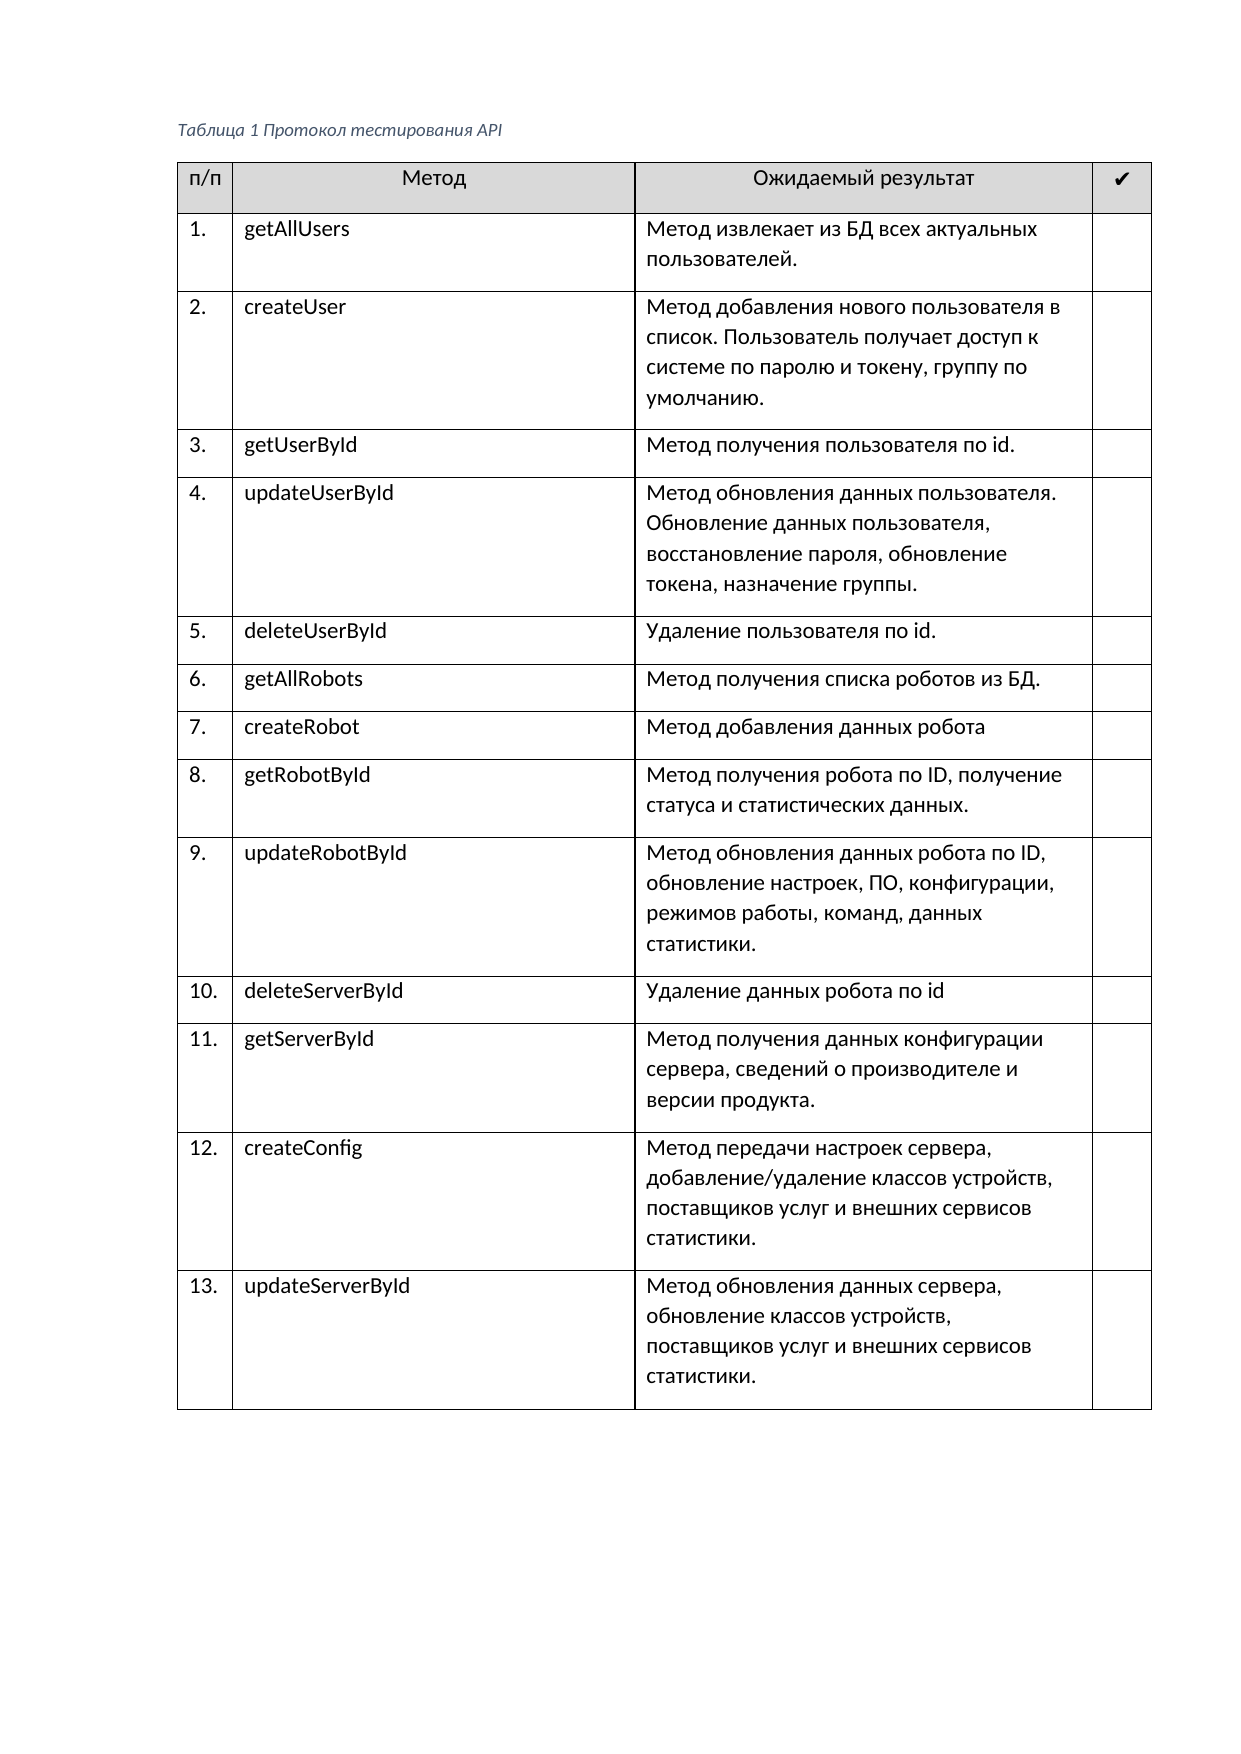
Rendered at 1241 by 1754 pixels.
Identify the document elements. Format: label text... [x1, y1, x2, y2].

table_header п/п [178, 163, 232, 213]
table_header Ожидаемый результат [636, 163, 1092, 213]
table_cell 11. [178, 1024, 232, 1132]
table_cell getAllRobots [233, 665, 634, 711]
table_cell [1093, 1133, 1151, 1270]
text Таблица 1 Протокол тестирования API [177, 118, 1152, 141]
table_cell Метод обновления данных пользователя. Обновление данных пользователя, восстановление пароля, обновление токена, назначение группы. [636, 478, 1092, 616]
table_cell Метод добавления данных робота [636, 712, 1092, 759]
table_cell 5. [178, 617, 232, 663]
table_cell 6. [178, 665, 232, 711]
table_cell deleteServerById [233, 977, 634, 1023]
table_cell 13. [178, 1271, 232, 1408]
table_cell Метод обновления данных сервера, обновление классов устройств, поставщиков услуг и внешних сервисов статистики. [636, 1271, 1092, 1408]
table_cell createRobot [233, 712, 634, 759]
table_cell [1093, 478, 1151, 616]
table_cell [1093, 292, 1151, 429]
table_cell updateUserById [233, 478, 634, 616]
table_cell [1093, 617, 1151, 663]
table_cell Удаление пользователя по id. [636, 617, 1092, 663]
table_cell 4. [178, 478, 232, 616]
table_cell [1093, 712, 1151, 759]
table_cell [1093, 665, 1151, 711]
table_cell Метод обновления данных робота по ID, обновление настроек, ПО, конфигурации, режимов работы, команд, данных статистики. [636, 838, 1092, 976]
table_cell getUserById [233, 430, 634, 477]
table_cell deleteUserById [233, 617, 634, 663]
table_cell updateRobotById [233, 838, 634, 976]
table_cell [1093, 430, 1151, 477]
table_cell createConfig [233, 1133, 634, 1270]
table_header ✔️ [1093, 163, 1151, 213]
table_cell Удаление данных робота по id [636, 977, 1092, 1023]
table_cell [1093, 838, 1151, 976]
table_cell [1093, 760, 1151, 837]
table_cell getAllUsers [233, 214, 634, 291]
table_cell Метод получения робота по ID, получение статуса и статистических данных. [636, 760, 1092, 837]
table_cell Метод передачи настроек сервера, добавление/удаление классов устройств, поставщиков услуг и внешних сервисов статистики. [636, 1133, 1092, 1270]
table_cell [1093, 1024, 1151, 1132]
table_cell 10. [178, 977, 232, 1023]
table_header Метод [233, 163, 634, 213]
table_cell createUser [233, 292, 634, 429]
table_cell 3. [178, 430, 232, 477]
table_cell [1093, 977, 1151, 1023]
table_cell 2. [178, 292, 232, 429]
table_cell 7. [178, 712, 232, 759]
table_cell Метод добавления нового пользователя в список. Пользователь получает доступ к системе по паролю и токену, группу по умолчанию. [636, 292, 1092, 429]
table_cell 12. [178, 1133, 232, 1270]
table_cell Метод получения пользователя по id. [636, 430, 1092, 477]
table_cell 8. [178, 760, 232, 837]
table_cell updateServerById [233, 1271, 634, 1408]
table_cell [1093, 1271, 1151, 1408]
table_cell 1. [178, 214, 232, 291]
table_cell getServerById [233, 1024, 634, 1132]
table_cell 9. [178, 838, 232, 976]
table_cell Метод извлекает из БД всех актуальных пользователей. [636, 214, 1092, 291]
table_cell Метод получения списка роботов из БД. [636, 665, 1092, 711]
table_cell [1093, 214, 1151, 291]
table_cell Метод получения данных конфигурации сервера, сведений о производителе и версии продукта. [636, 1024, 1092, 1132]
table_cell getRobotById [233, 760, 634, 837]
